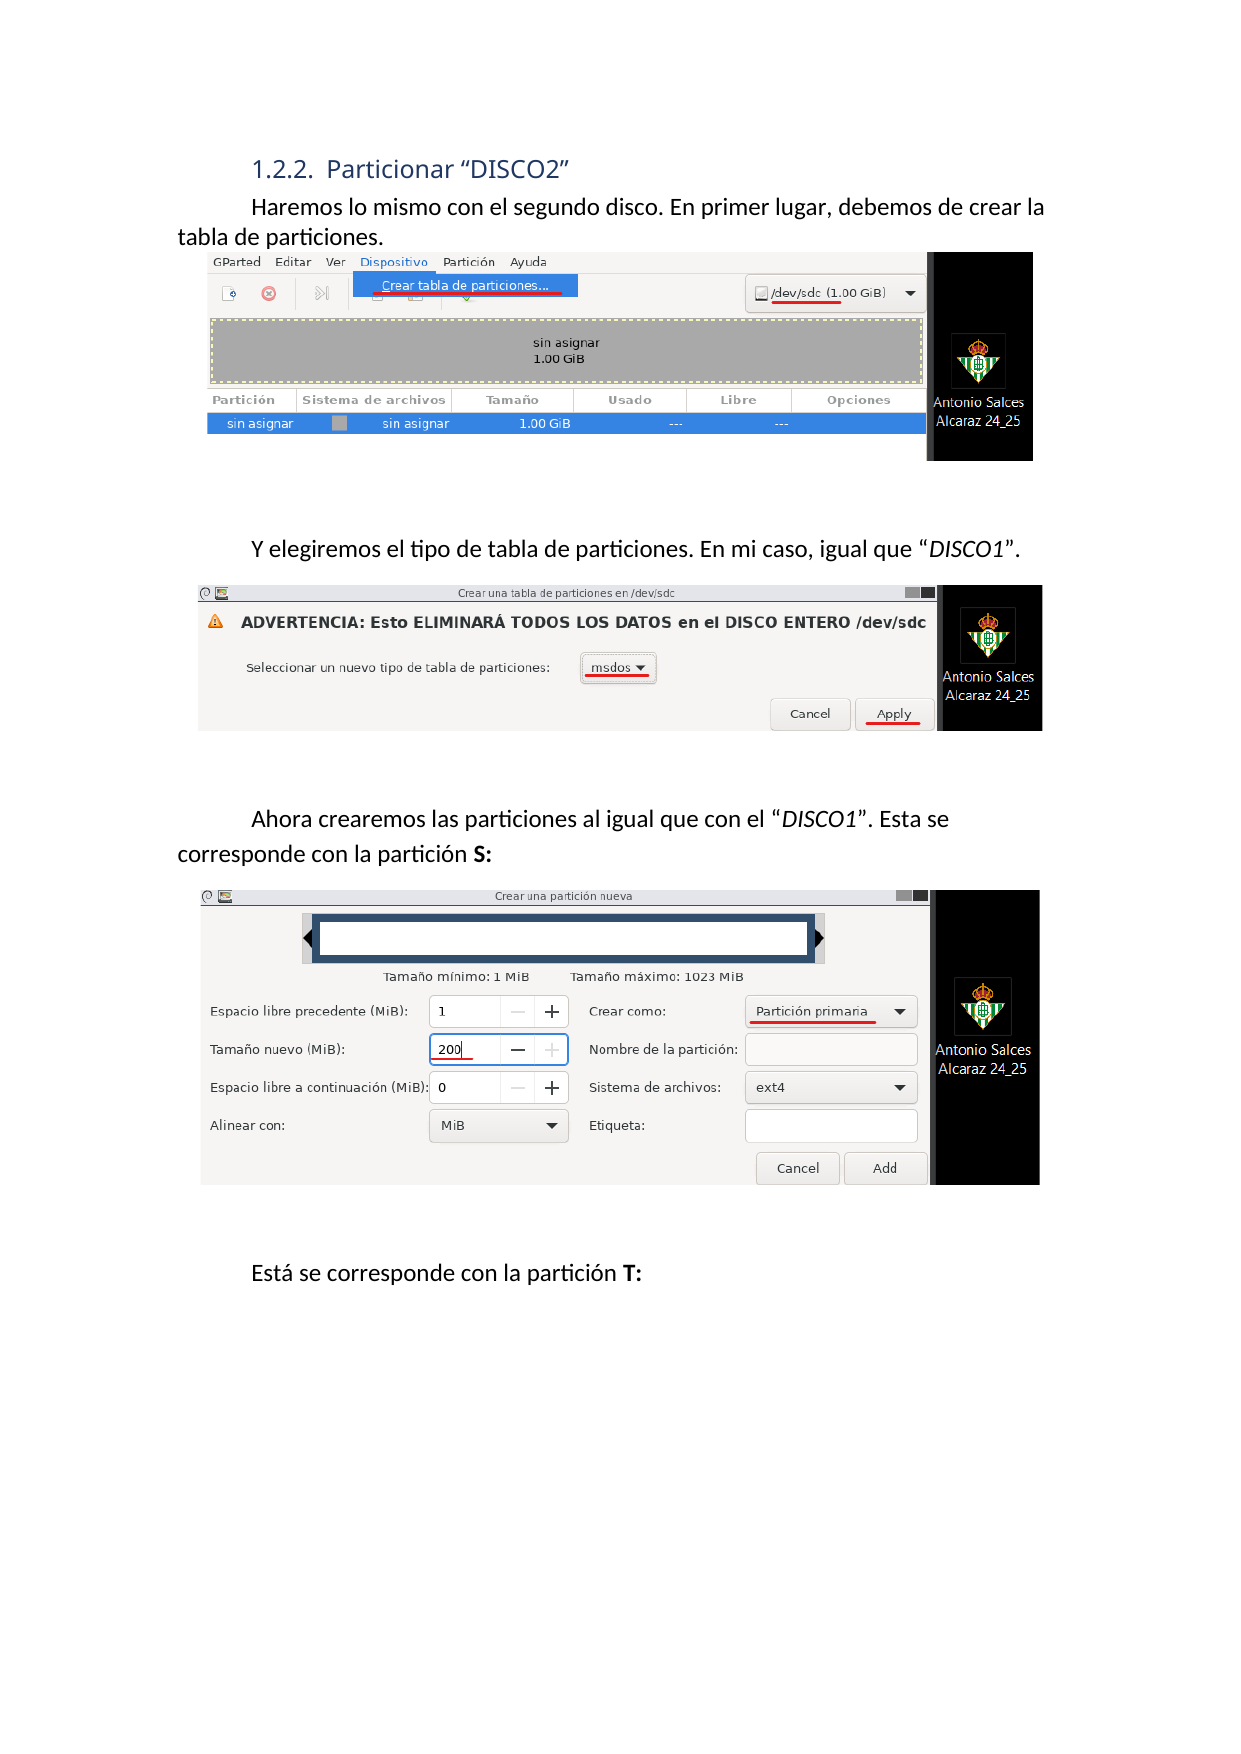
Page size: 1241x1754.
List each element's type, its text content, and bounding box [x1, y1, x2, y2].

text Está se corresponde con la partición T: [177, 1257, 1063, 1288]
text Y elegiremos el tipo de tabla de particiones. En mi caso, igual que “DISCO1”. [177, 533, 1063, 564]
picture [197, 585, 1043, 731]
picture [200, 890, 1040, 1185]
picture [207, 252, 1033, 461]
text Ahora crearemos las particiones al igual que con el “DISCO1”. Esta se corresponde con la partición S: [177, 803, 1063, 869]
text Haremos lo mismo con el segundo disco. En primer lugar, debemos de crear la tabla de particiones. [177, 191, 1063, 252]
subtitle Particionar “DISCO2” [251, 152, 1063, 186]
